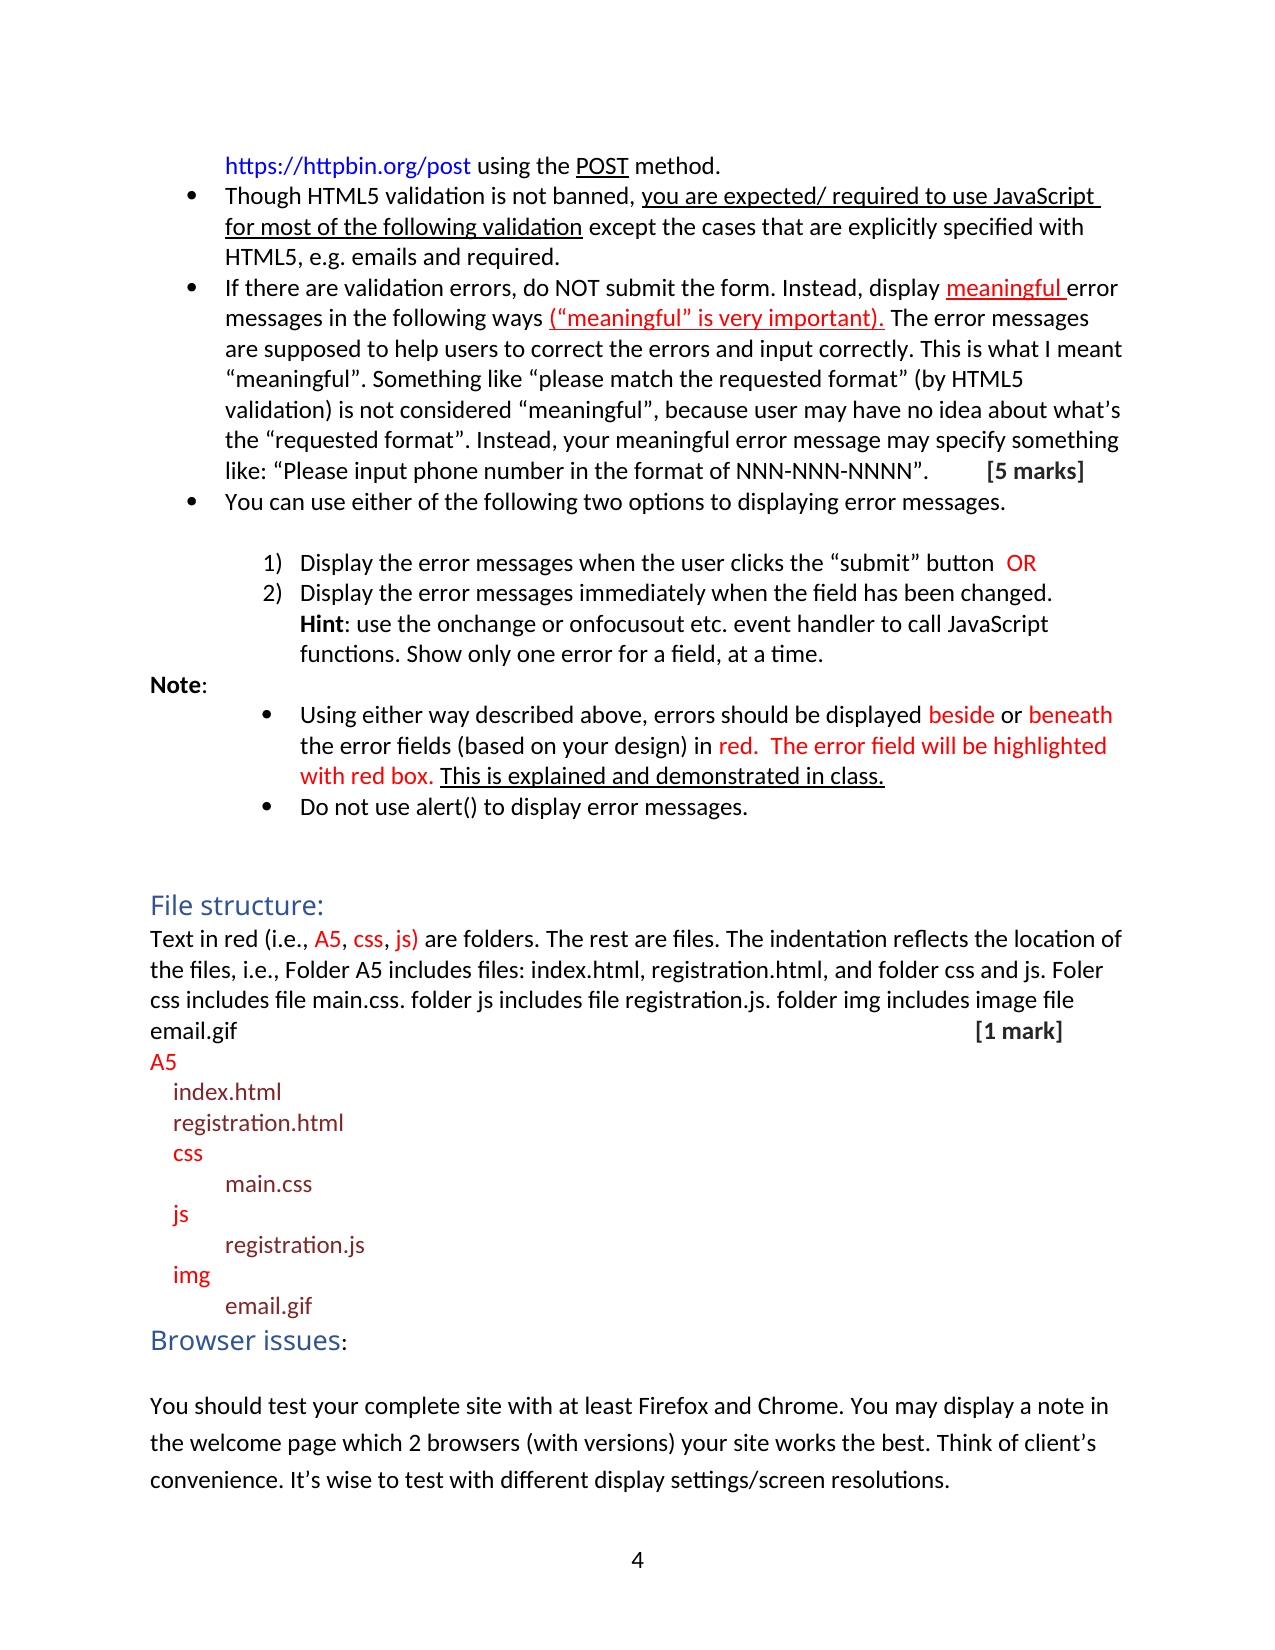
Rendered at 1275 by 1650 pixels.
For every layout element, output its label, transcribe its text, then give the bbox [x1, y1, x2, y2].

list Do not use alert() to display error messages. [262, 791, 1125, 821]
list Display the error messages when the user clicks the “submit” button OR [262, 547, 1125, 577]
text main.css [173, 1168, 1125, 1198]
text js [173, 1198, 1125, 1229]
text email.gif [173, 1290, 1125, 1320]
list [187, 150, 1125, 181]
list If there are validation errors, do NOT submit the form. Instead, display meaningful error messages in the following ways (“meaningful” is very important). The error messages are supposed to help users to correct the errors and input correctly. This is what I meant “meaningful”. Something like “please match the requested format” (by HTML5 validation) is not considered “meaningful”, because user may have no idea about what’s the “requested format”. Instead, your meaningful error message may specify something like: “Please input phone number in the format of NNN-NNN-NNNN”. [5 marks] [187, 272, 1125, 486]
subtitle File structure: [150, 887, 1125, 923]
list Display the error messages immediately when the field has been changed. [262, 577, 1125, 608]
list You can use either of the following two options to displaying error messages. [187, 486, 1125, 516]
list Hint: use the onchange or onfocusout etc. event handler to call JavaScript functions. Show only one error for a field, at a time. [300, 608, 1125, 669]
text Note: [150, 669, 1125, 699]
text Text in red (i.e., A5, css, js) are folders. The rest are files. The indentation reflects the location of the files, i.e., Folder A5 includes files: index.html, registration.html, and folder css and js. Foler css includes file main.css. folder js includes file registration.js. folder img includes image file email.gif [1 mark] [150, 923, 1125, 1046]
text You should test your complete site with at least Firefox and Chrome. You may display a note in the welcome page which 2 browsers (with versions) your site works the best. Think of client’s convenience. It’s wise to test with different display settings/screen resolutions. [150, 1383, 1125, 1495]
text css [173, 1137, 1125, 1168]
text index.html [173, 1076, 1125, 1107]
text registration.js [173, 1229, 1125, 1259]
text A5 [150, 1046, 1125, 1076]
list Using either way described above, errors should be displayed beside or beneath the error fields (based on your design) in red. The error field will be highlighted with red box. This is explained and demonstrated in class. [262, 699, 1125, 791]
text img [173, 1259, 1125, 1290]
list Though HTML5 validation is not banned, you are expected/ required to use JavaScript for most of the following validation except the cases that are explicitly specified with HTML5, e.g. emails and required. [187, 181, 1125, 272]
text registration.html [173, 1107, 1125, 1137]
text Browser issues: [150, 1320, 1125, 1358]
